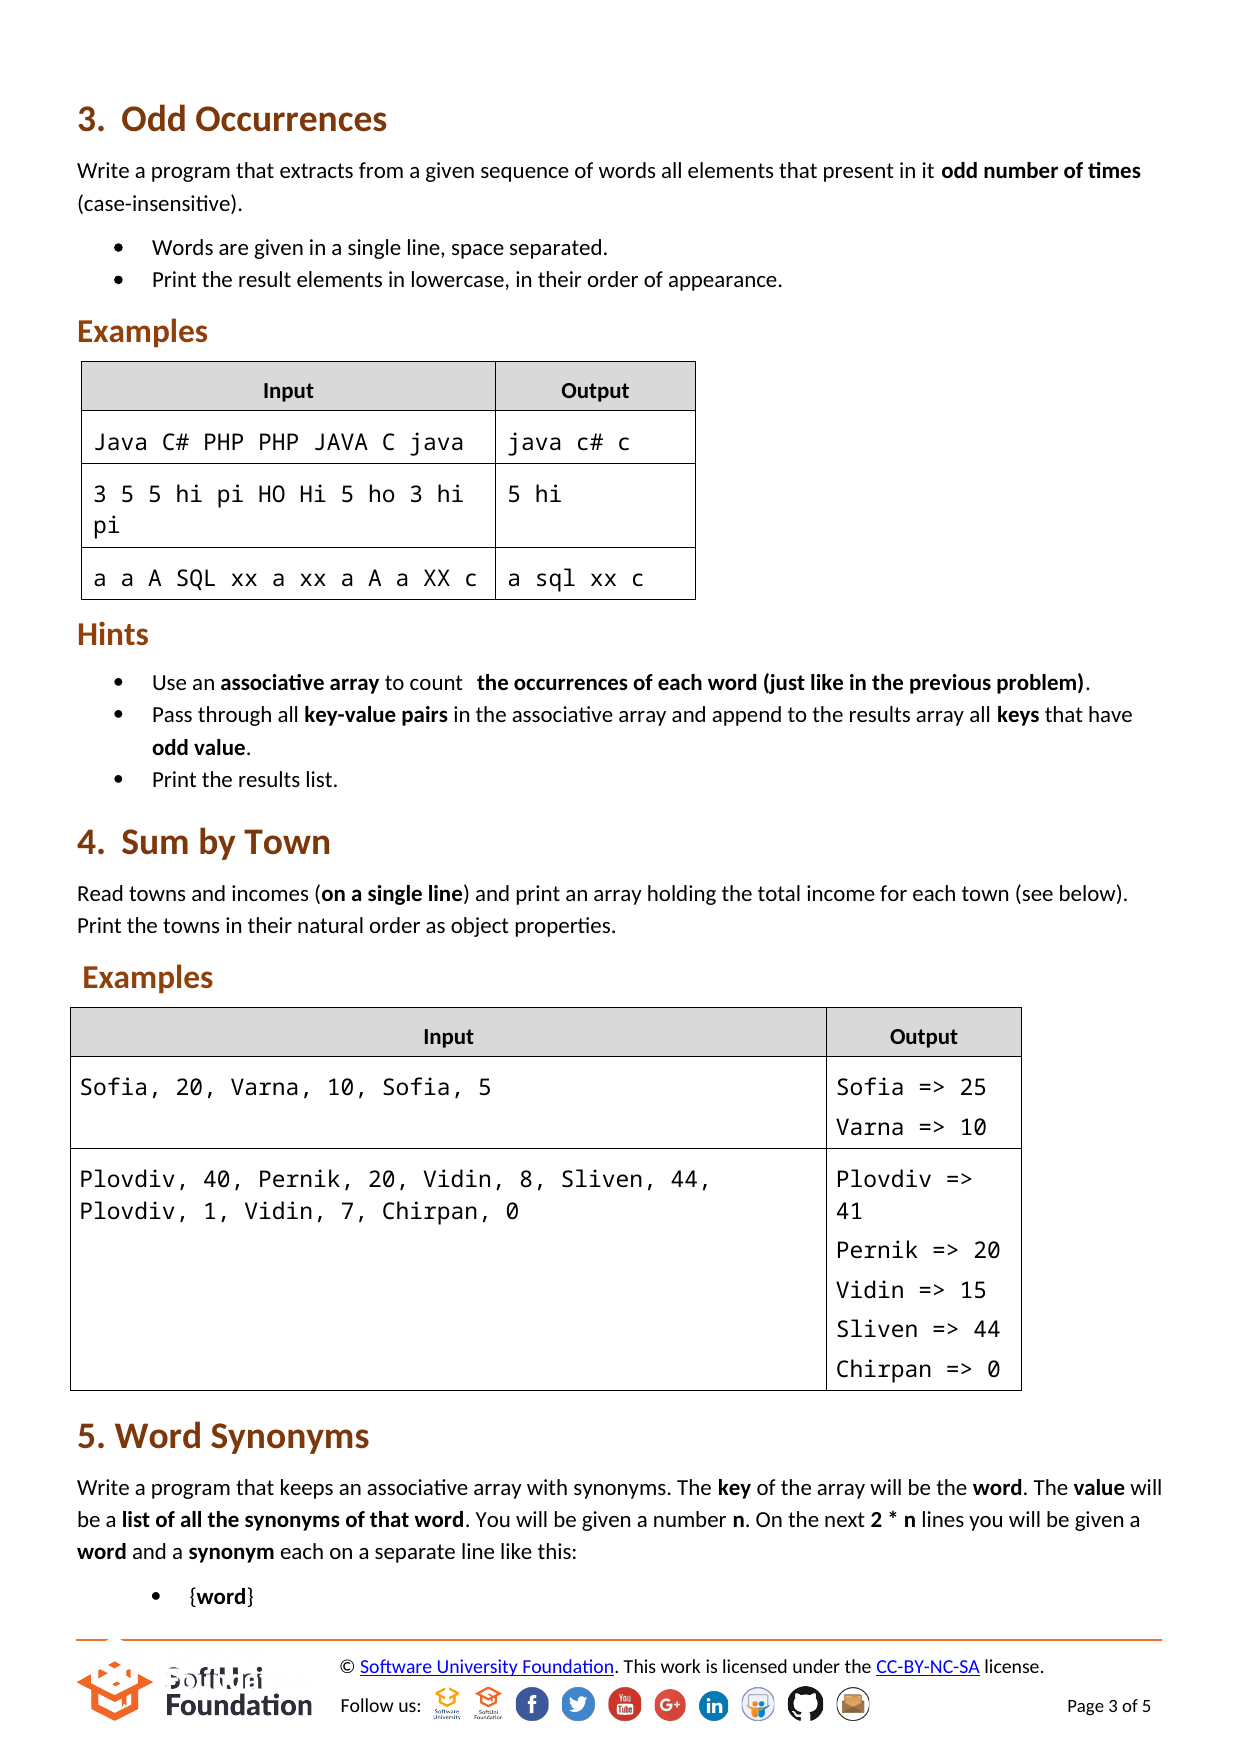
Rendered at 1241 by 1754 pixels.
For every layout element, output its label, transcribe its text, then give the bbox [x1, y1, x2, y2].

table_cell a a A SQL xx a xx a A a XX c [82, 548, 495, 599]
picture [741, 1687, 775, 1721]
subtitle Word Synonyms [77, 1412, 1163, 1458]
table_header Output [496, 362, 695, 410]
text Read towns and incomes (on a single line) and print an array holding the total income for each town (see below). Print the towns in their natural order as object properties. [77, 879, 1163, 939]
subtitle Sum by Town [77, 818, 1163, 864]
picture [713, 1703, 722, 1712]
picture [562, 1687, 595, 1721]
table_cell Plovdiv => 41 Pernik => 20 Vidin => 15 Sliven => 44 Chirpan => 0 [827, 1149, 1021, 1390]
list Use an associative array to count the occurrences of each word (just like in the previous problem). [114, 668, 1163, 696]
subtitle Examples [77, 956, 1163, 997]
table_header Output [827, 1008, 1021, 1056]
table_header Input [71, 1008, 826, 1056]
picture [720, 1691, 729, 1700]
table_cell 5 hi [496, 464, 695, 547]
list Print the result elements in lowercase, in their order of appearance. [114, 266, 1163, 293]
picture [699, 1691, 708, 1700]
picture [787, 1686, 824, 1721]
list {word} [152, 1582, 1163, 1610]
picture [515, 1687, 549, 1721]
picture [474, 1687, 503, 1721]
picture [433, 1687, 461, 1721]
table_cell Plovdiv, 40, Pernik, 20, Vidin, 8, Sliven, 44, Plovdiv, 1, Vidin, 7, Chirpan, 0 [71, 1149, 826, 1390]
table_cell Sofia => 25 Varna => 10 [827, 1057, 1021, 1148]
picture [76, 1637, 312, 1721]
text Write a program that extracts from a given sequence of words all elements that present in it odd number of times (case-insensitive). [77, 156, 1163, 217]
table_cell 3 5 5 hi pi HO Hi 5 ho 3 hi pi [82, 464, 495, 547]
list Print the results list. [114, 765, 1163, 793]
table_cell Java C# PHP PHP JAVA C java [82, 411, 495, 463]
subtitle Examples [77, 310, 1163, 351]
table_header Input [82, 362, 495, 410]
picture [720, 1712, 729, 1721]
text Write a program that keeps an associative array with synonyms. The key of the array will be the word. The value will be a list of all the synonyms of that word. You will be given a number n. On the next 2 * n lines you will be given a word and a synonym each on a separate line like this: [77, 1473, 1163, 1566]
list Pass through all key-value pairs in the associative array and append to the results array all keys that have odd value. [114, 701, 1163, 761]
subtitle Hints [77, 613, 1163, 653]
picture [836, 1687, 870, 1721]
picture [654, 1689, 686, 1721]
picture [608, 1687, 642, 1721]
table_cell java c# c [496, 411, 695, 463]
table_cell a sql xx c [496, 548, 695, 599]
list Words are given in a single line, space separated. [114, 233, 1163, 261]
subtitle Odd Occurrences [77, 95, 1163, 141]
picture [699, 1712, 708, 1721]
table_cell Sofia, 20, Varna, 10, Sofia, 5 [71, 1057, 826, 1148]
